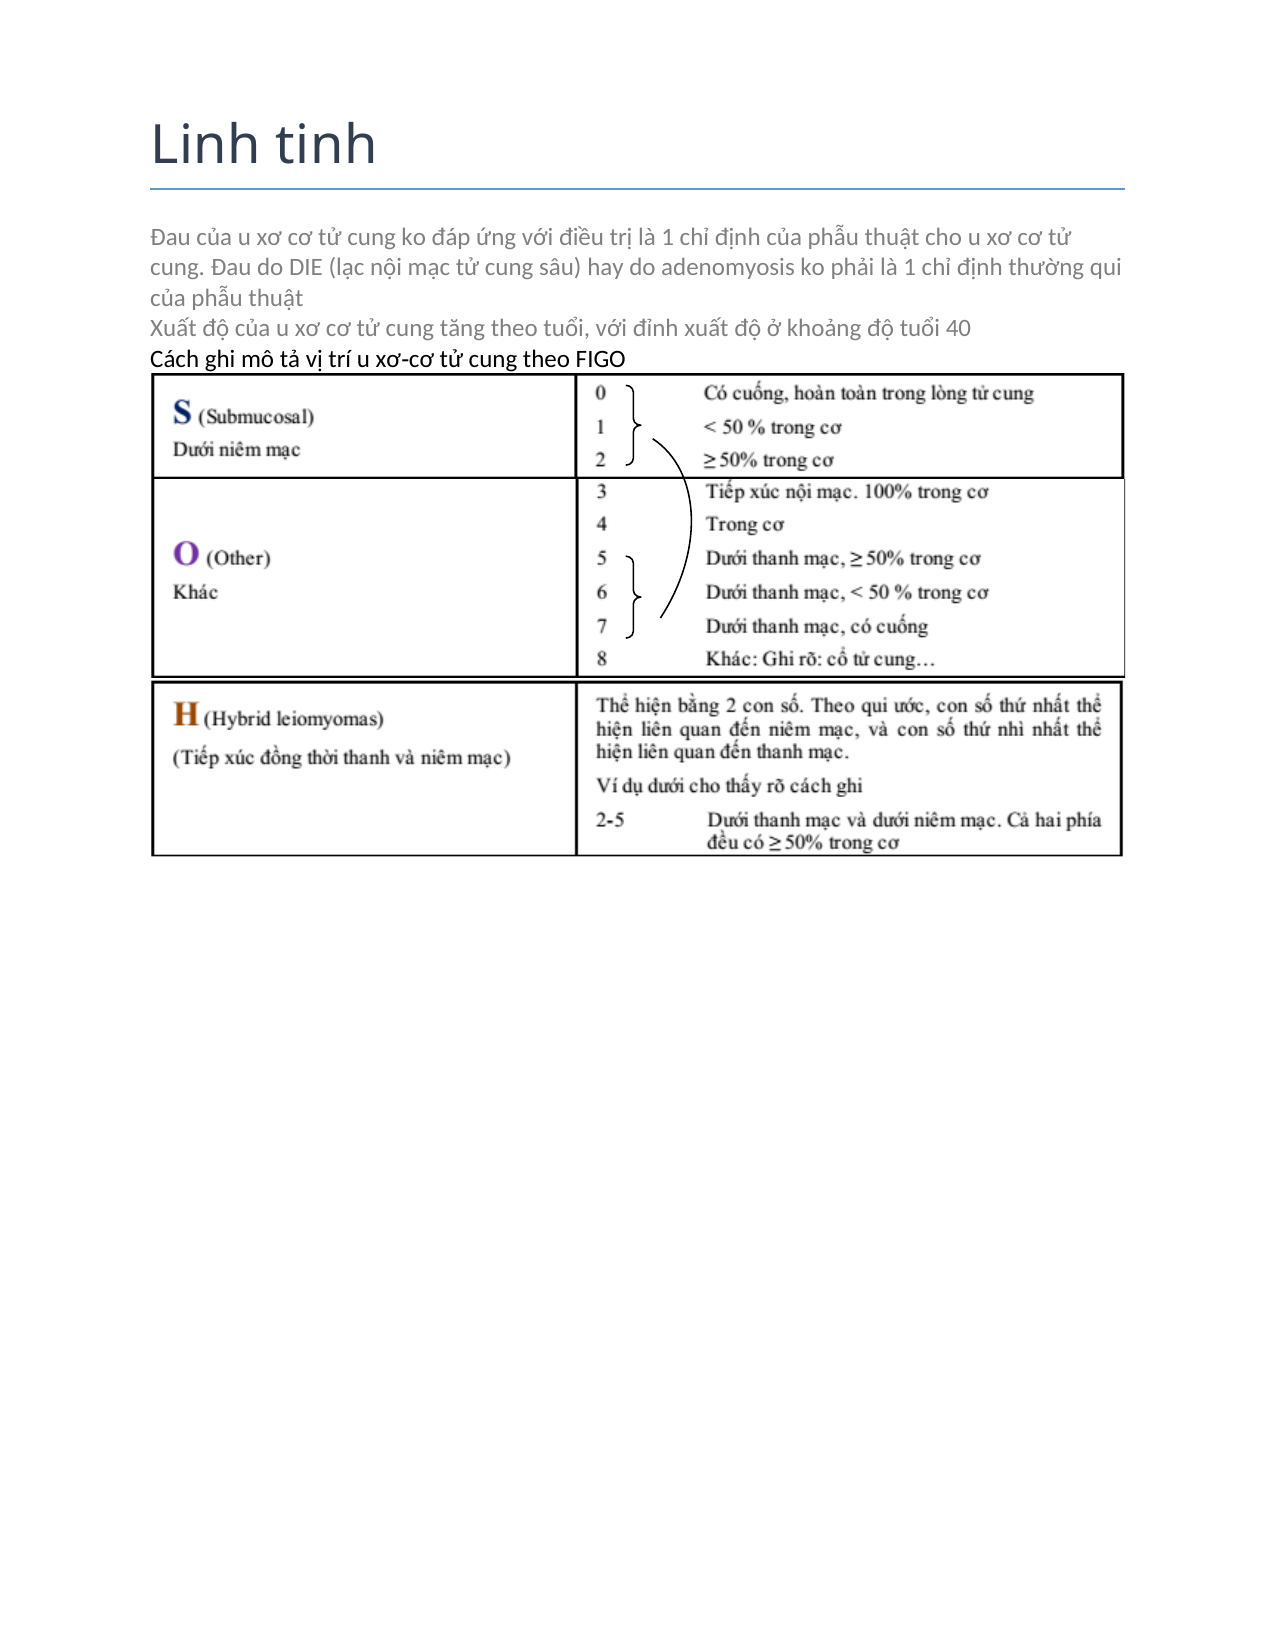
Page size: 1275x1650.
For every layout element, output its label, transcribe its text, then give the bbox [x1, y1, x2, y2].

text Đau của u xơ cơ tử cung ko đáp ứng với điều trị là 1 chỉ định của phẫu thuật cho u xơ cơ tử cung. Đau do DIE (lạc nội mạc tử cung sâu) hay do adenomyosis ko phải là 1 chỉ định thường qui của phẫu thuật [150, 221, 1125, 312]
text Cách ghi mô tả vị trí u xơ‐cơ tử cung theo FIGO [150, 343, 1125, 373]
title Linh tinh [150, 106, 1125, 188]
picture [150, 373, 1125, 858]
text Xuất độ của u xơ cơ tử cung tăng theo tuổi, với đỉnh xuất độ ở khoảng độ tuổi 40 [150, 312, 1125, 343]
